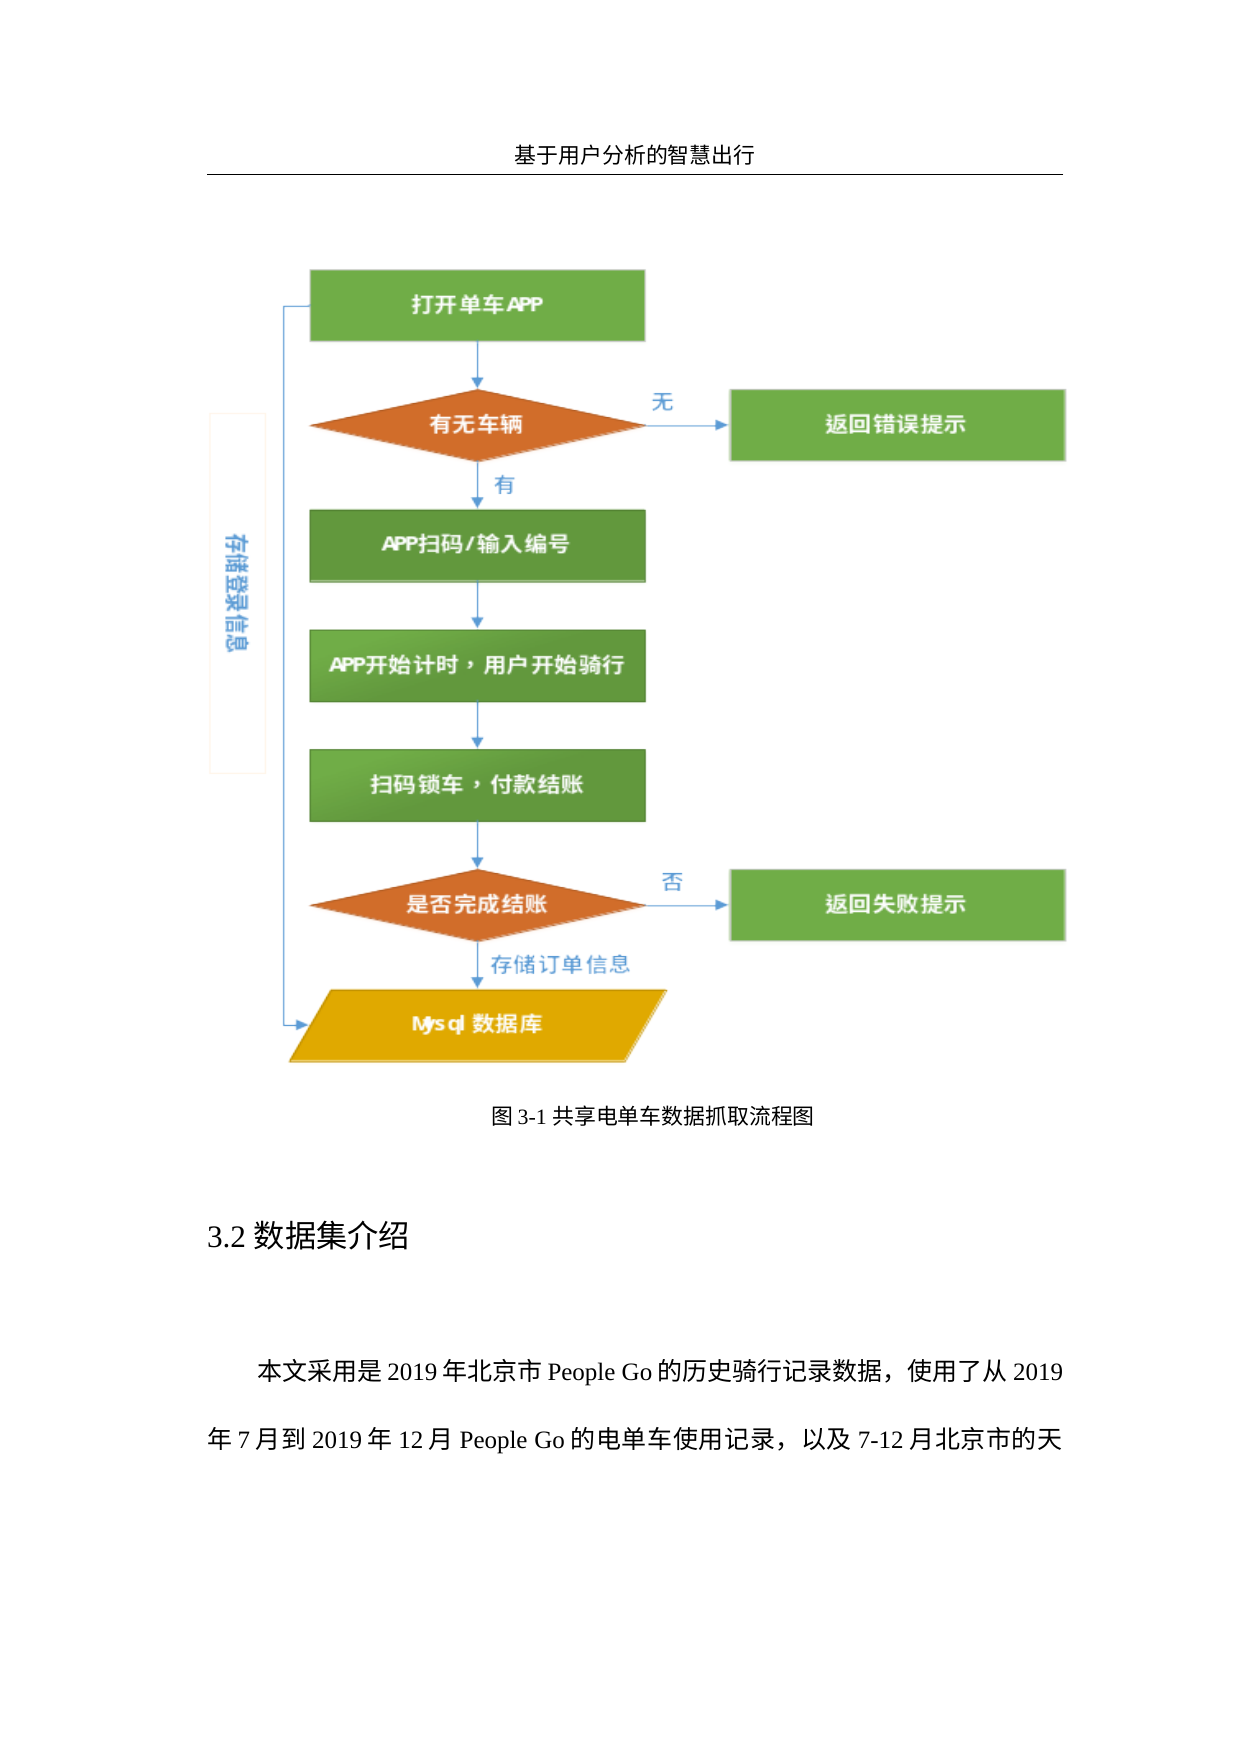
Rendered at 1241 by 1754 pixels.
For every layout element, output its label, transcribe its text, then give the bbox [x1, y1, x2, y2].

subtitle 数据集介绍 [207, 1200, 1063, 1268]
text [207, 1336, 1063, 1471]
text 图3-1 共享电单车数据抓取流程图 [207, 1098, 1063, 1132]
